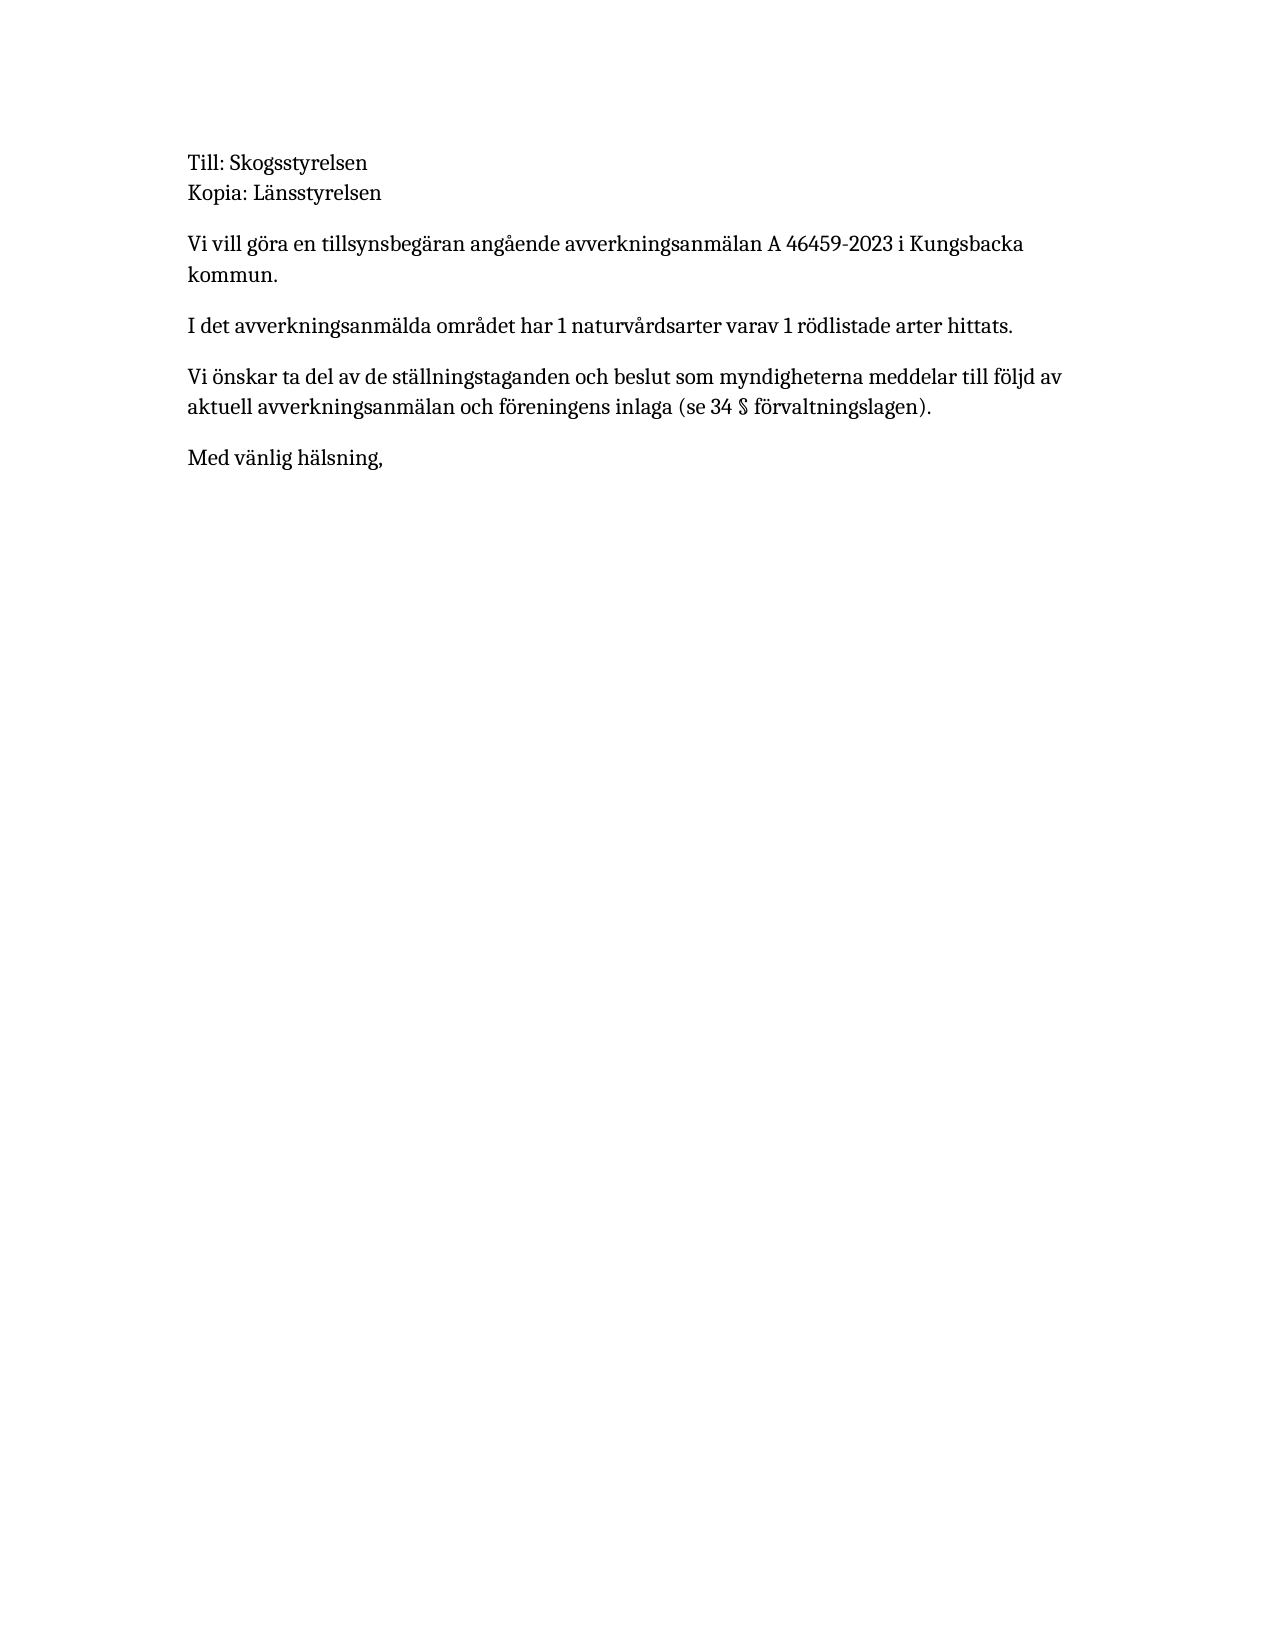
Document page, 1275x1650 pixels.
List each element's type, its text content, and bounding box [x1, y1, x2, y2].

text Med vänlig hälsning, [187, 445, 1087, 501]
text Vi önskar ta del av de ställningstaganden och beslut som myndigheterna meddelar till följd av aktuell avverkningsanmälan och föreningens inlaga (se 34 § förvaltningslagen). [187, 363, 1087, 420]
text Vi vill göra en tillsynsbegäran angående avverkningsanmälan A 46459-2023 i Kungsbacka kommun. [187, 231, 1087, 288]
text Till: Skogsstyrelsen Kopia: Länsstyrelsen [187, 150, 1087, 207]
text I det avverkningsanmälda området har 1 naturvårdsarter varav 1 rödlistade arter hittats. [187, 312, 1087, 339]
